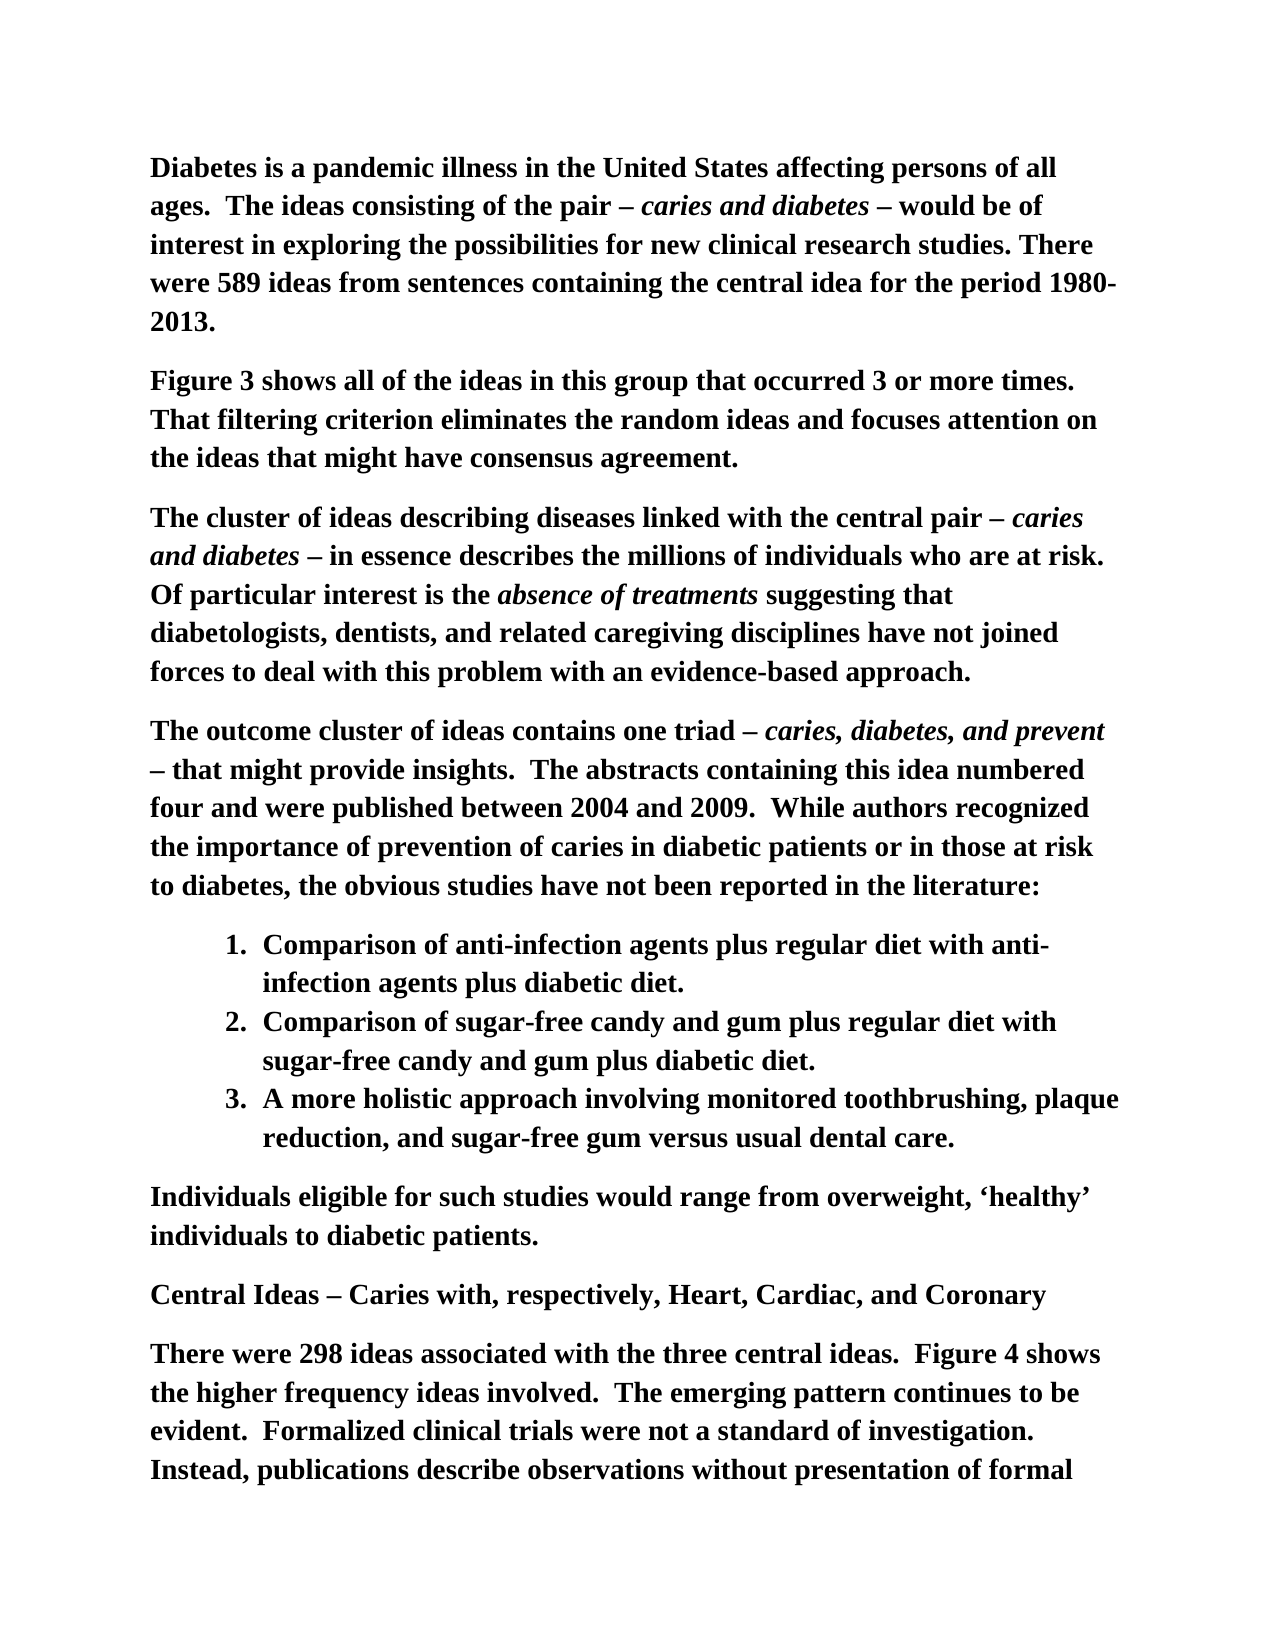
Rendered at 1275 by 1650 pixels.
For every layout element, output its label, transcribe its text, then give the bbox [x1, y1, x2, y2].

text Individuals eligible for such studies would range from overweight, ‘healthy’ individuals to diabetic patients. [150, 1179, 1125, 1251]
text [150, 1336, 1125, 1486]
text Figure 3 shows all of the ideas in this group that occurred 3 or more times. That filtering criterion eliminates the random ideas and focuses attention on the ideas that might have consensus agreement. [150, 363, 1125, 474]
list Comparison of anti-infection agents plus regular diet with anti-infection agents plus diabetic diet. [225, 927, 1125, 999]
text The cluster of ideas describing diseases linked with the central pair – caries and diabetes – in essence describes the millions of individuals who are at risk. Of particular interest is the absence of treatments suggesting that diabetologists, dentists, and related caregiving disciplines have not joined forces to deal with this problem with an evidence-based approach. [150, 500, 1125, 688]
text Central Ideas – Caries with, respectively, Heart, Cardiac, and Coronary [150, 1277, 1125, 1311]
list Comparison of sugar-free candy and gum plus regular diet with sugar-free candy and gum plus diabetic diet. [225, 1004, 1125, 1076]
text Diabetes is a pandemic illness in the United States affecting persons of all ages. The ideas consisting of the pair – caries and diabetes – would be of interest in exploring the possibilities for new clinical research studies. There were 589 ideas from sentences containing the central idea for the period 1980-2013. [150, 150, 1125, 338]
text The outcome cluster of ideas contains one triad – caries, diabetes, and prevent – that might provide insights. The abstracts containing this idea numbered four and were published between 2004 and 2009. While authors recognized the importance of prevention of caries in diabetic patients or in those at risk to diabetes, the obvious studies have not been reported in the literature: [150, 713, 1125, 901]
list A more holistic approach involving monitored toothbrushing, plaque reduction, and sugar-free gum versus usual dental care. [225, 1081, 1125, 1153]
